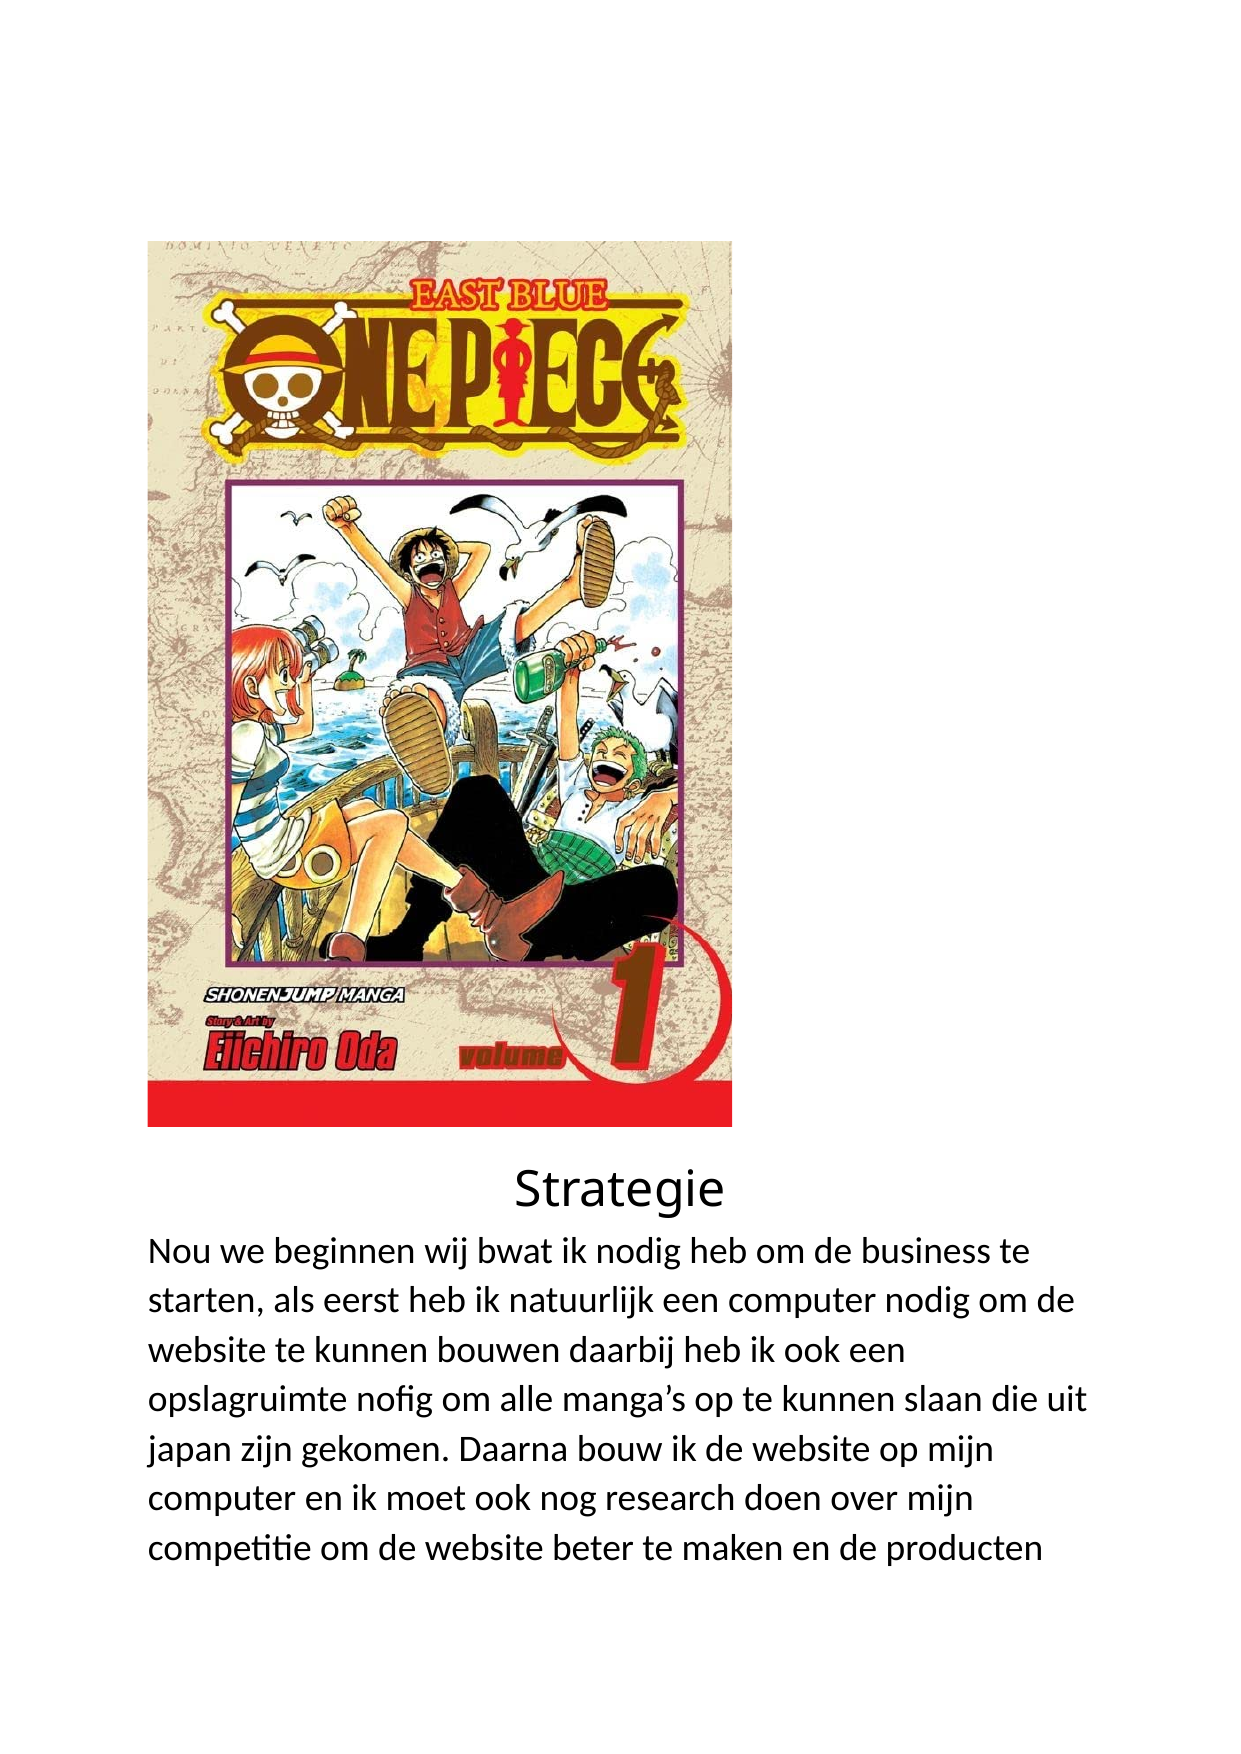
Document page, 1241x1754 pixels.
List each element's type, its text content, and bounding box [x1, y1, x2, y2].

picture [147, 241, 733, 1127]
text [148, 1227, 1093, 1570]
subtitle Strategie [148, 1153, 1093, 1222]
